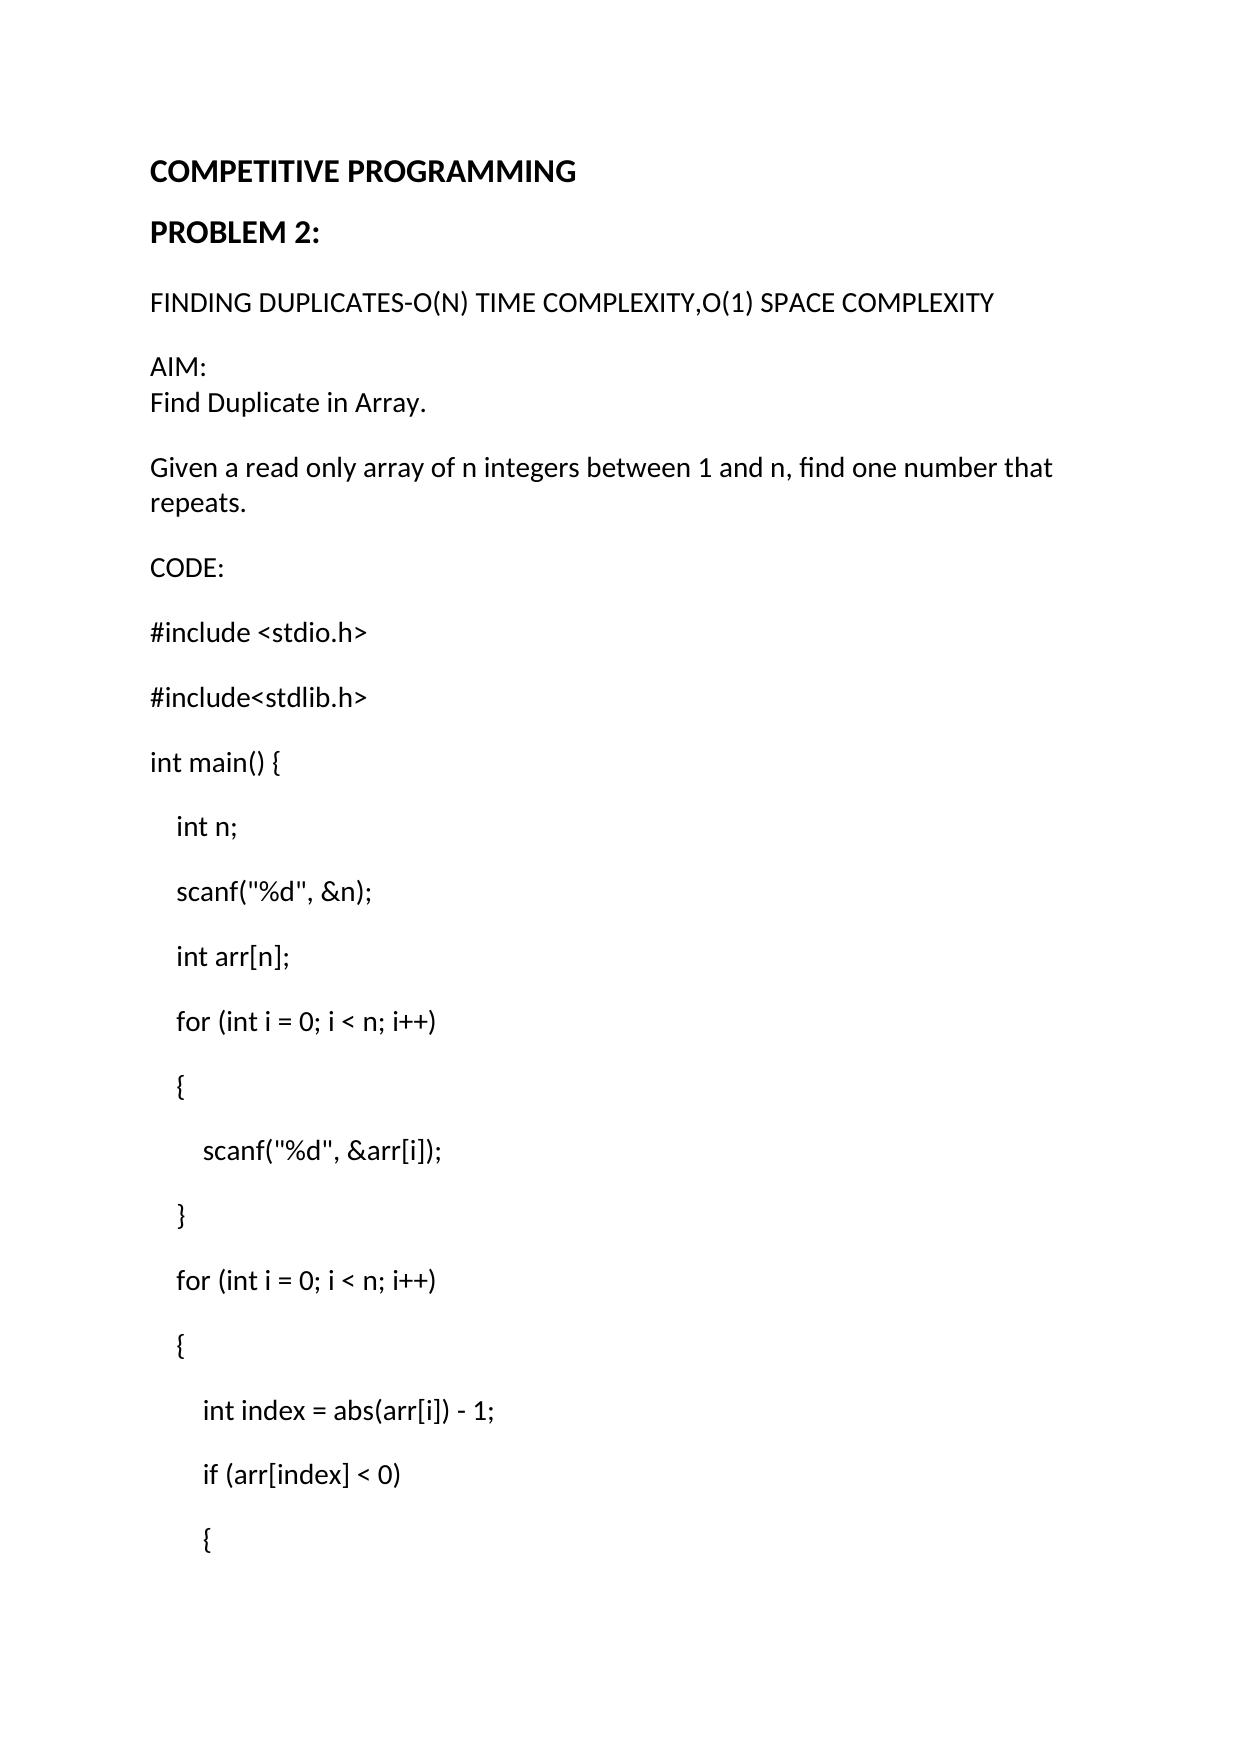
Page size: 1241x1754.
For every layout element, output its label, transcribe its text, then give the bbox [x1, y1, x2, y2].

text int n; [150, 808, 1090, 844]
text scanf("%d", &arr[i]); [150, 1132, 1090, 1168]
text { [150, 1521, 1090, 1557]
text int main() { [150, 744, 1090, 779]
text if (arr[index] < 0) [150, 1456, 1090, 1492]
text FINDING DUPLICATES-O(N) TIME COMPLEXITY,O(1) SPACE COMPLEXITY [150, 284, 1090, 319]
text } [150, 1197, 1090, 1233]
text COMPETITIVE PROGRAMMING [150, 150, 1090, 191]
text { [150, 1068, 1090, 1103]
text PROBLEM 2: [150, 211, 1090, 251]
text int index = abs(arr[i]) - 1; [150, 1392, 1090, 1427]
text for (int i = 0; i < n; i++) [150, 1003, 1090, 1038]
text scanf("%d", &n); [150, 873, 1090, 909]
text { [150, 1327, 1090, 1362]
text for (int i = 0; i < n; i++) [150, 1262, 1090, 1298]
text AIM: Find Duplicate in Array. [150, 348, 1090, 420]
text #include <stdio.h> [150, 614, 1090, 650]
text #include<stdlib.h> [150, 679, 1090, 714]
text int arr[n]; [150, 938, 1090, 974]
text CODE: [150, 549, 1090, 585]
text Given a read only array of n integers between 1 and n, find one number that repeats. [150, 449, 1090, 520]
